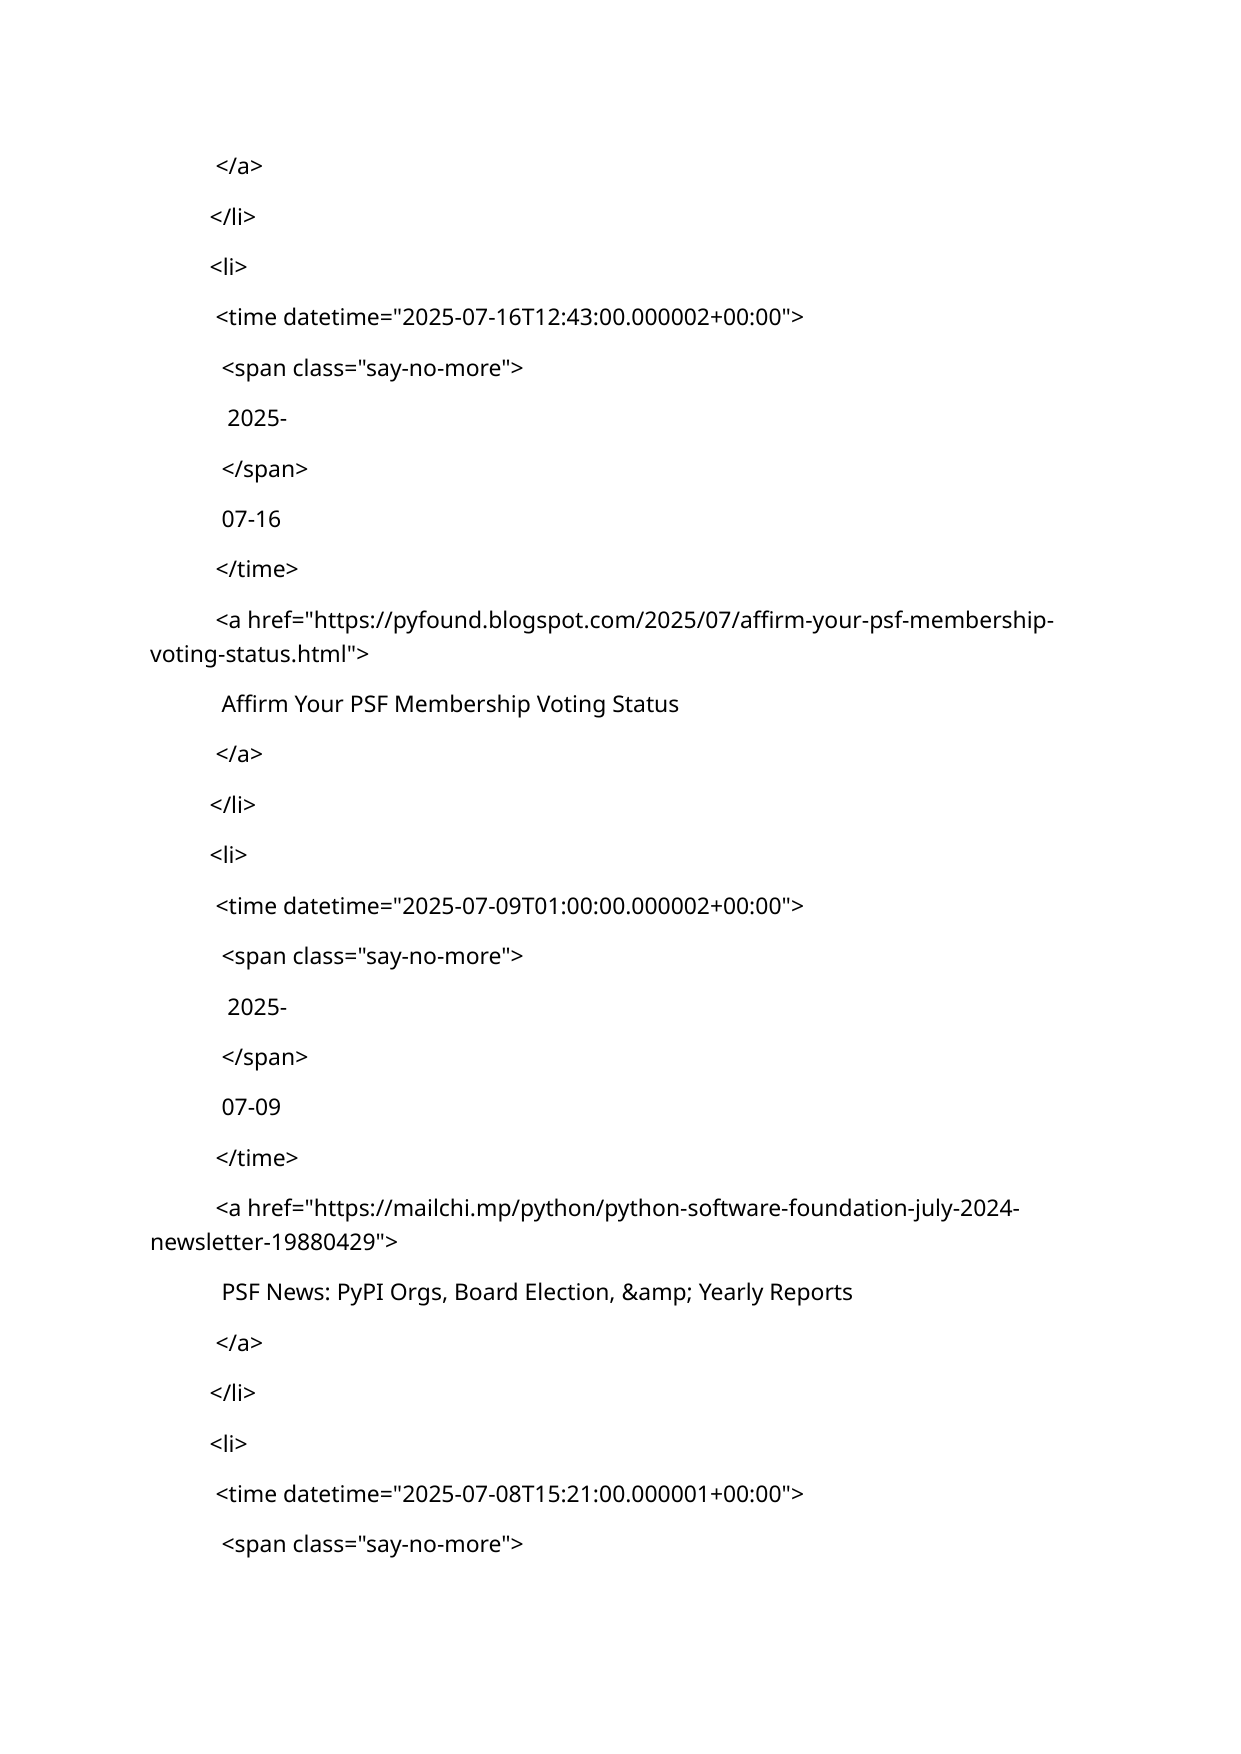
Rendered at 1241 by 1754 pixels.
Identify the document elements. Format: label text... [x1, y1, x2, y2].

text PSF News: PyPI Orgs, Board Election, &amp; Yearly Reports [150, 1276, 1090, 1307]
text <span class="say-no-more"> [150, 352, 1090, 383]
text </a> [150, 738, 1090, 769]
text </a> [150, 150, 1090, 181]
text </span> [150, 1041, 1090, 1072]
text 07-09 [150, 1091, 1090, 1122]
text <span class="say-no-more"> [150, 940, 1090, 971]
text </li> [150, 789, 1090, 820]
text </li> [150, 200, 1090, 232]
text Affirm Your PSF Membership Voting Status [150, 688, 1090, 719]
text </a> [150, 1327, 1090, 1358]
text <time datetime="2025-07-16T12:43:00.000002+00:00"> [150, 301, 1090, 332]
text <time datetime="2025-07-09T01:00:00.000002+00:00"> [150, 889, 1090, 921]
text 2025- [150, 402, 1090, 433]
text <li> [150, 839, 1090, 870]
text <a href="https://pyfound.blogspot.com/2025/07/affirm-your-psf-membership-voting-status.html"> [150, 604, 1090, 669]
text <li> [150, 1427, 1090, 1459]
text <span class="say-no-more"> [150, 1528, 1090, 1559]
text </span> [150, 452, 1090, 484]
text 07-16 [150, 503, 1090, 534]
text <time datetime="2025-07-08T15:21:00.000001+00:00"> [150, 1478, 1090, 1509]
text </li> [150, 1377, 1090, 1408]
text <li> [150, 251, 1090, 282]
text </time> [150, 1142, 1090, 1173]
text 2025- [150, 990, 1090, 1022]
text </time> [150, 553, 1090, 584]
text <a href="https://mailchi.mp/python/python-software-foundation-july-2024-newsletter-19880429"> [150, 1192, 1090, 1257]
